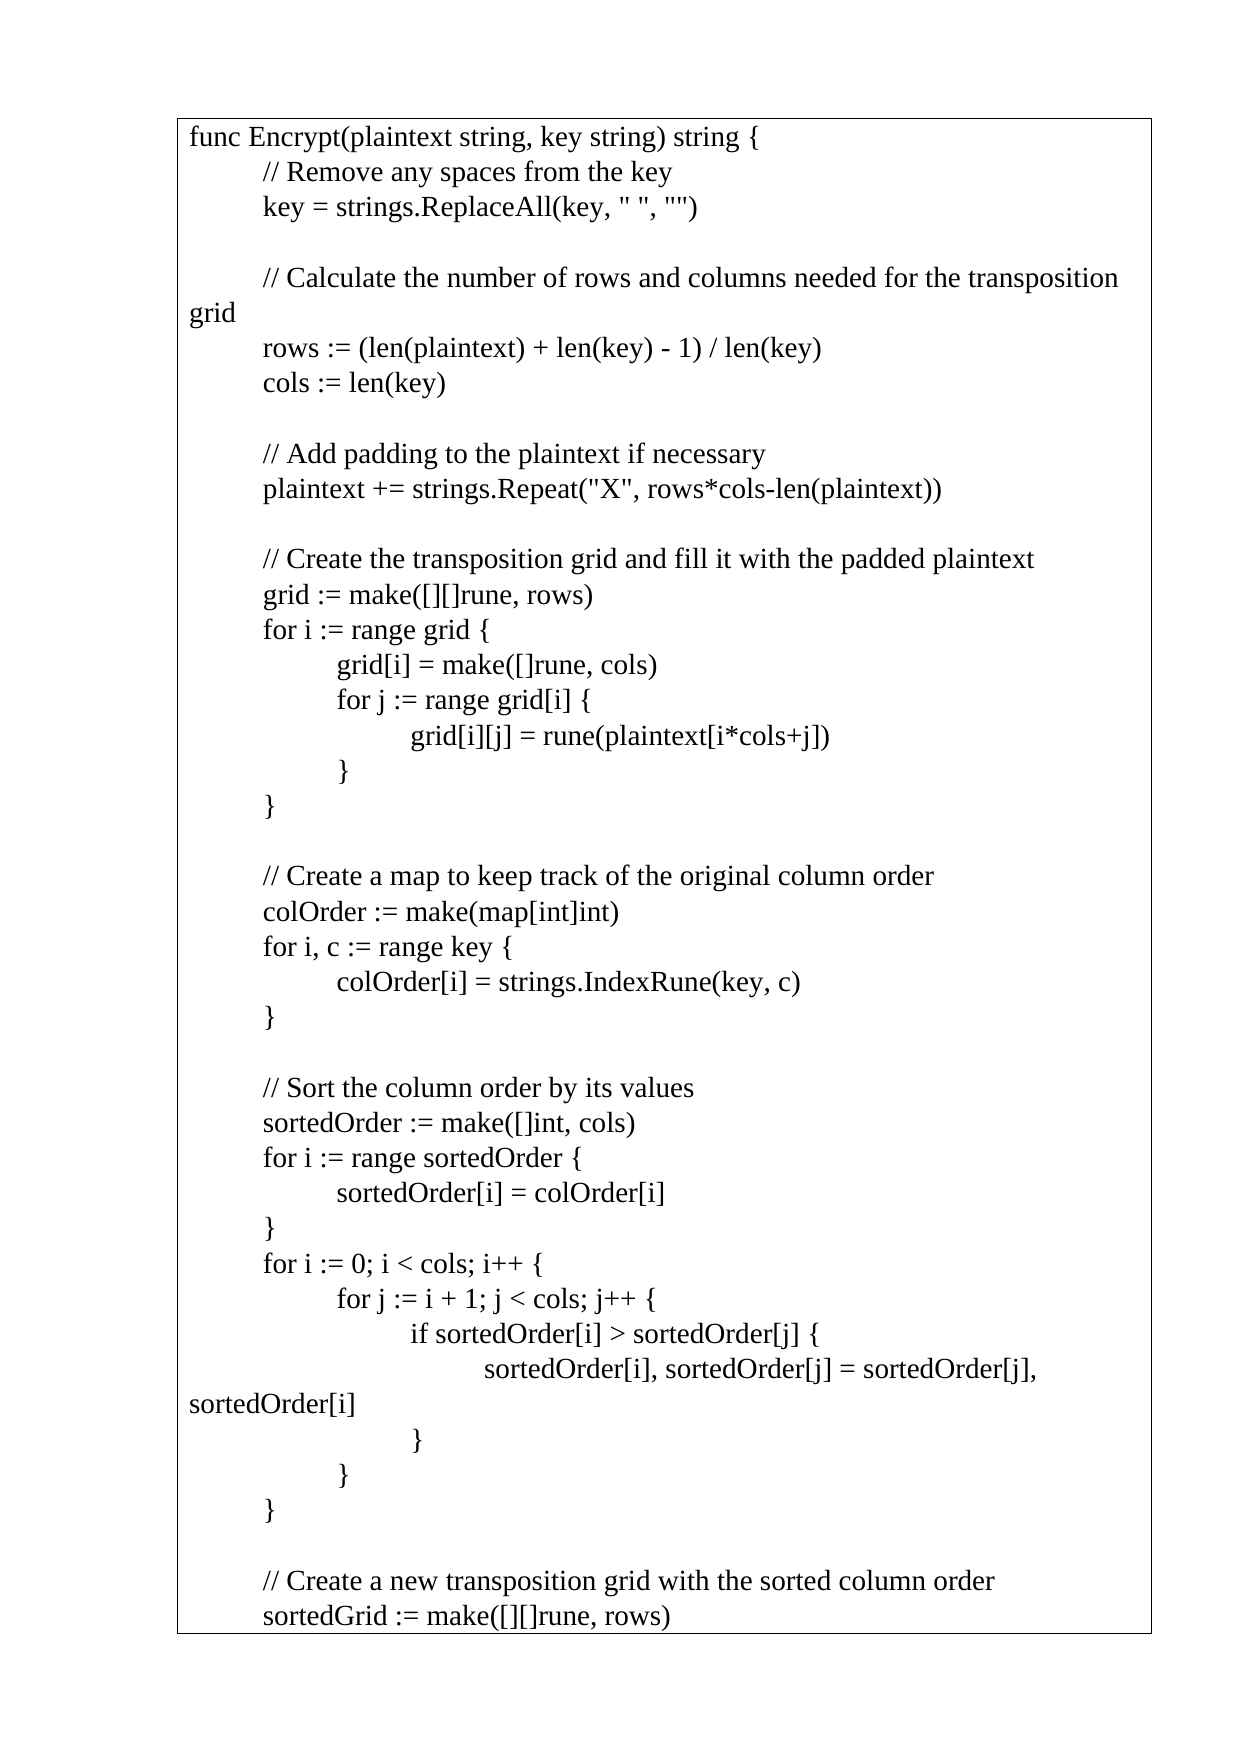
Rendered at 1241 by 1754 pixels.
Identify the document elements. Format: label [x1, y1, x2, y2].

table_header [178, 119, 1151, 1633]
